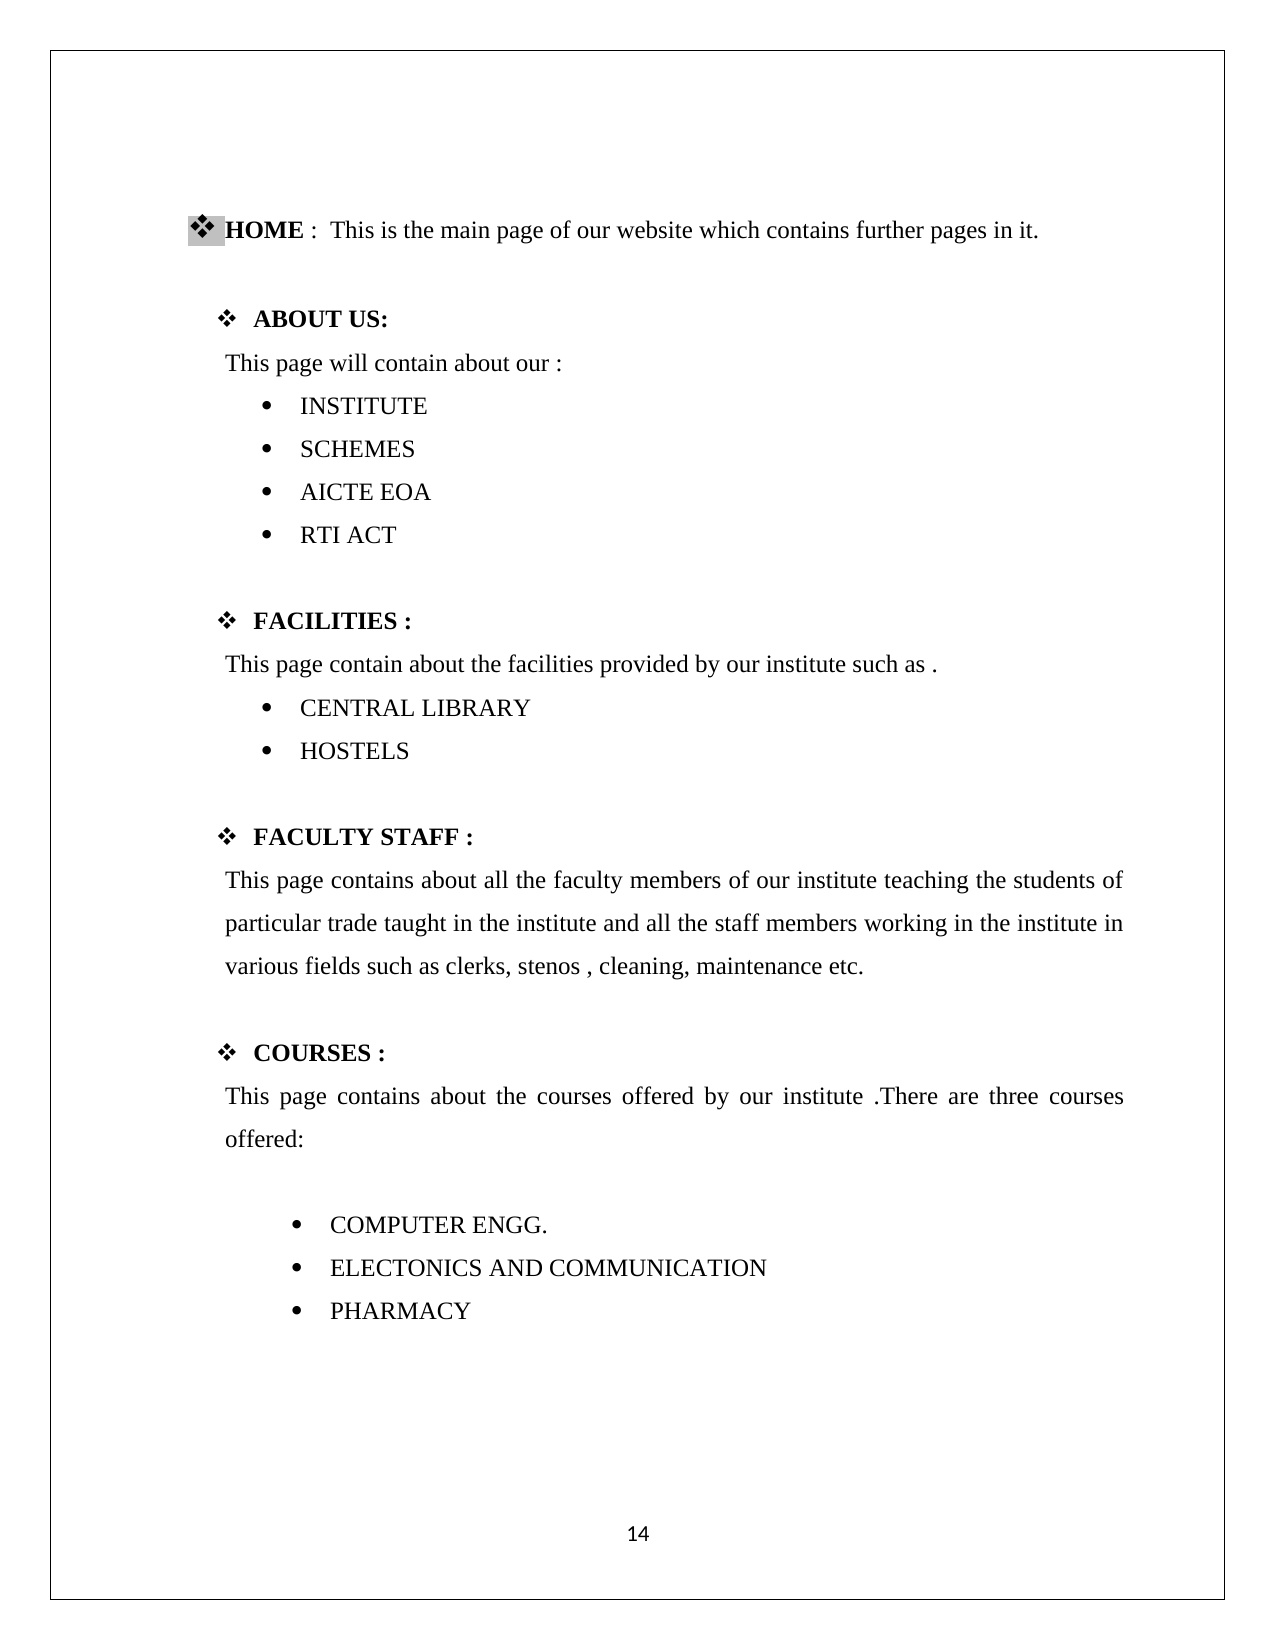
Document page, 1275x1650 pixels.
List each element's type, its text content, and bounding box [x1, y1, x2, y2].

list This page will contain about our : [225, 348, 1125, 376]
list FACULTY STAFF : [216, 822, 1125, 851]
list PHARMACY [292, 1296, 1125, 1325]
list COURSES : [216, 1038, 1125, 1066]
list INSTITUTE [262, 391, 1125, 419]
list This page contain about the facilities provided by our institute such as . [225, 649, 1125, 678]
list HOSTELS [262, 736, 1125, 764]
list FACILITIES : [216, 606, 1125, 635]
list CENTRAL LIBRARY [262, 693, 1125, 721]
list COMPUTER ENGG. [292, 1210, 1125, 1239]
list ABOUT US: [216, 304, 1125, 333]
list HOME : This is the main page of our website which contains further pages in it. [225, 216, 1125, 246]
list ELECTONICS AND COMMUNICATION [292, 1253, 1125, 1282]
list RTI ACT [262, 520, 1125, 549]
list SCHEMES [262, 434, 1125, 463]
list This page contains about all the faculty members of our institute teaching the students of particular trade taught in the institute and all the staff members working in the institute in various fields such as clerks, stenos , cleaning, maintenance etc. [225, 865, 1125, 980]
list This page contains about the courses offered by our institute .There are three courses offered: [225, 1081, 1125, 1153]
list AICTE EOA [262, 477, 1125, 506]
